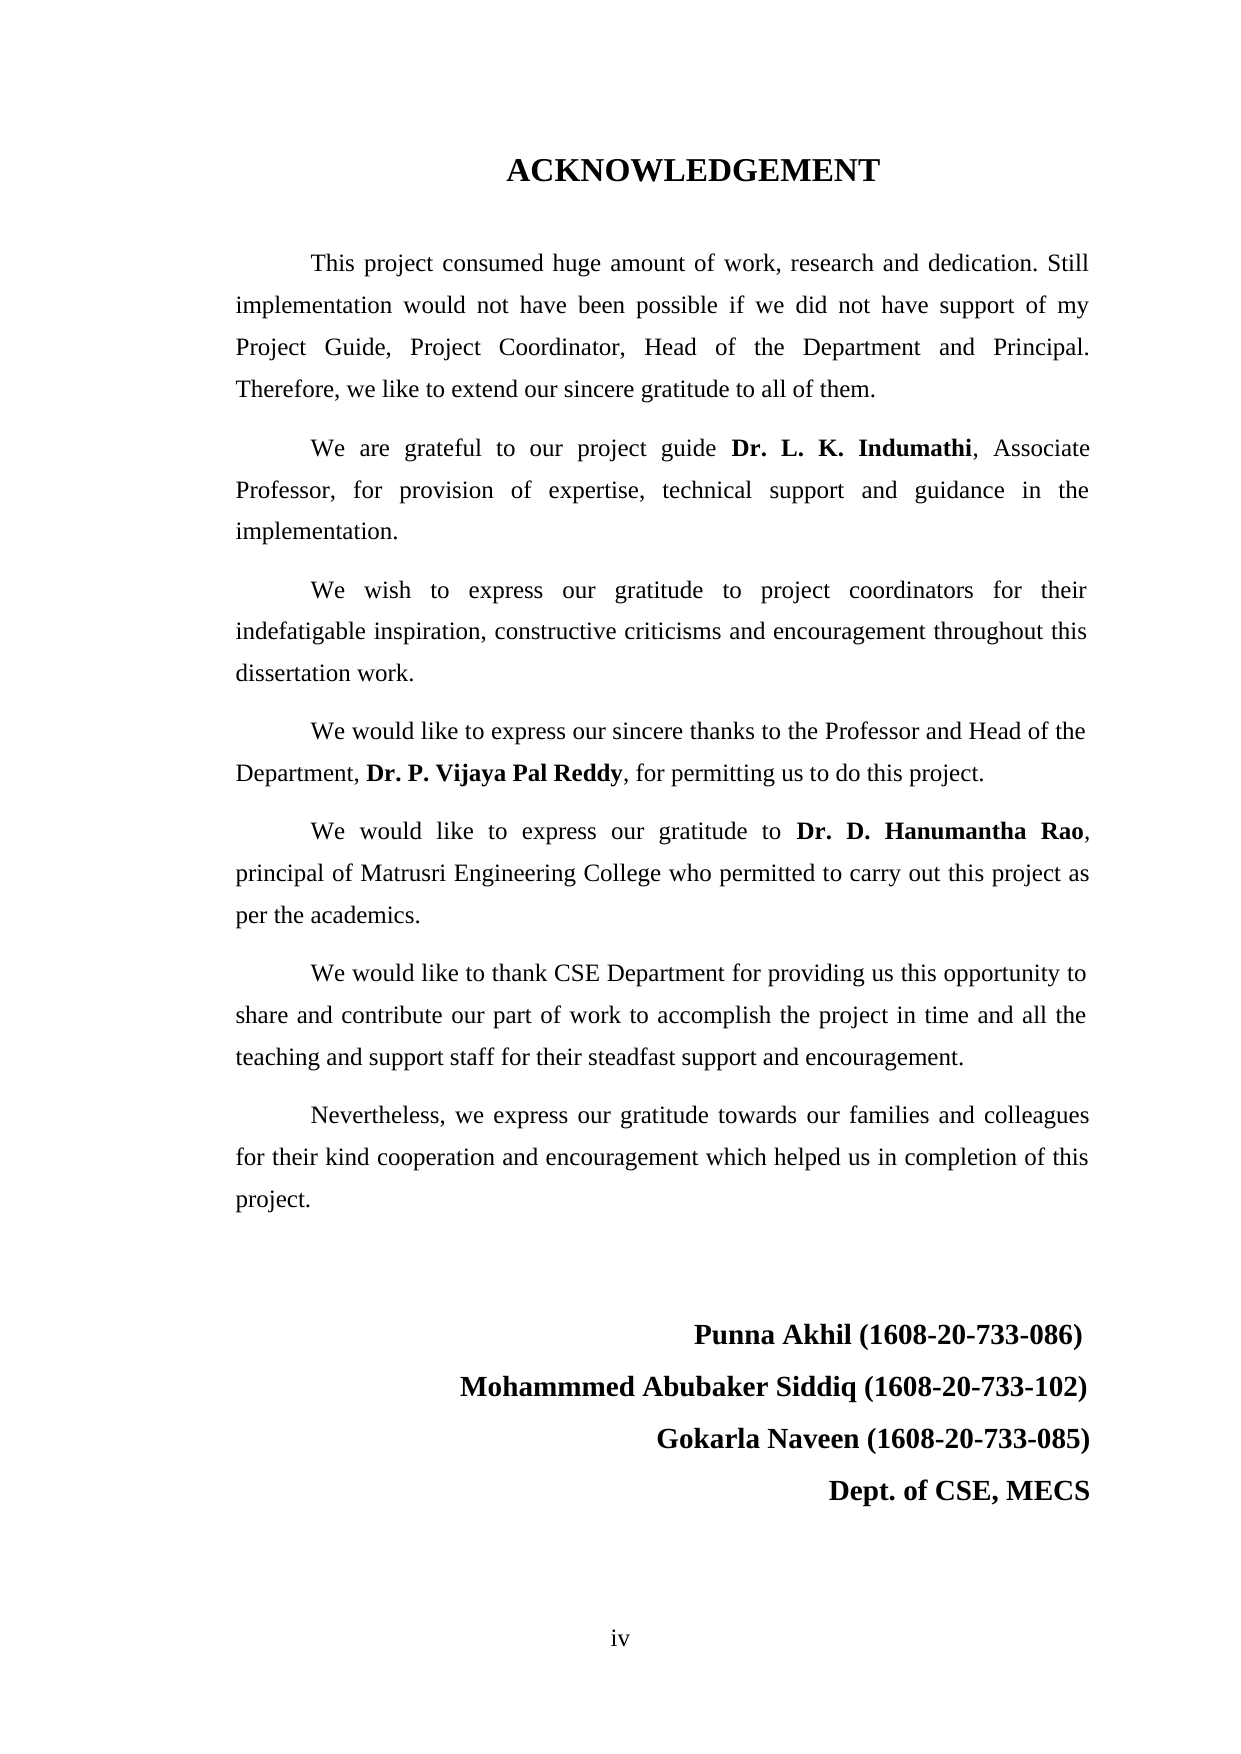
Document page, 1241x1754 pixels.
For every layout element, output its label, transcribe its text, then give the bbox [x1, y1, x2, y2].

text Dept. of CSE, MECS [386, 1473, 1090, 1506]
text We would like to thank CSE Department for providing us this opportunity to share and contribute our part of work to accomplish the project in time and all the teaching and support staff for their steadfast support and encouragement. [235, 958, 1088, 1071]
text Gokarla Naveen (1608-20-733-085) [386, 1421, 1090, 1454]
text We are grateful to our project guide Dr. L. K. Indumathi, Associate Professor, for provision of expertise, technical support and guidance in the implementation. [235, 433, 1090, 545]
text Mohammmed Abubaker Siddiq (1608-20-733-102) [386, 1369, 1090, 1402]
text This project consumed huge amount of work, research and dedication. Still implementation would not have been possible if we did not have support of my Project Guide, Project Coordinator, Head of the Department and Principal. Therefore, we like to extend our sincere gratitude to all of them. [235, 248, 1090, 403]
text We would like to express our sincere thanks to the Professor and Head of the Department, Dr. P. Vijaya Pal Reddy, for permitting us to do this project. [235, 716, 1088, 787]
text Nevertheless, we express our gratitude towards our families and colleagues for their kind cooperation and encouragement which helped us in completion of this project. [235, 1100, 1090, 1212]
text Punna Akhil (1608-20-733-086) [686, 1317, 1090, 1351]
text ACKNOWLEDGEMENT [506, 150, 1090, 188]
text We wish to express our gratitude to project coordinators for their indefatigable inspiration, constructive criticisms and encouragement throughout this dissertation work. [235, 575, 1088, 687]
text We would like to express our gratitude to Dr. D. Hanumantha Rao, principal of Matrusri Engineering College who permitted to carry out this project as per the academics. [235, 816, 1090, 928]
